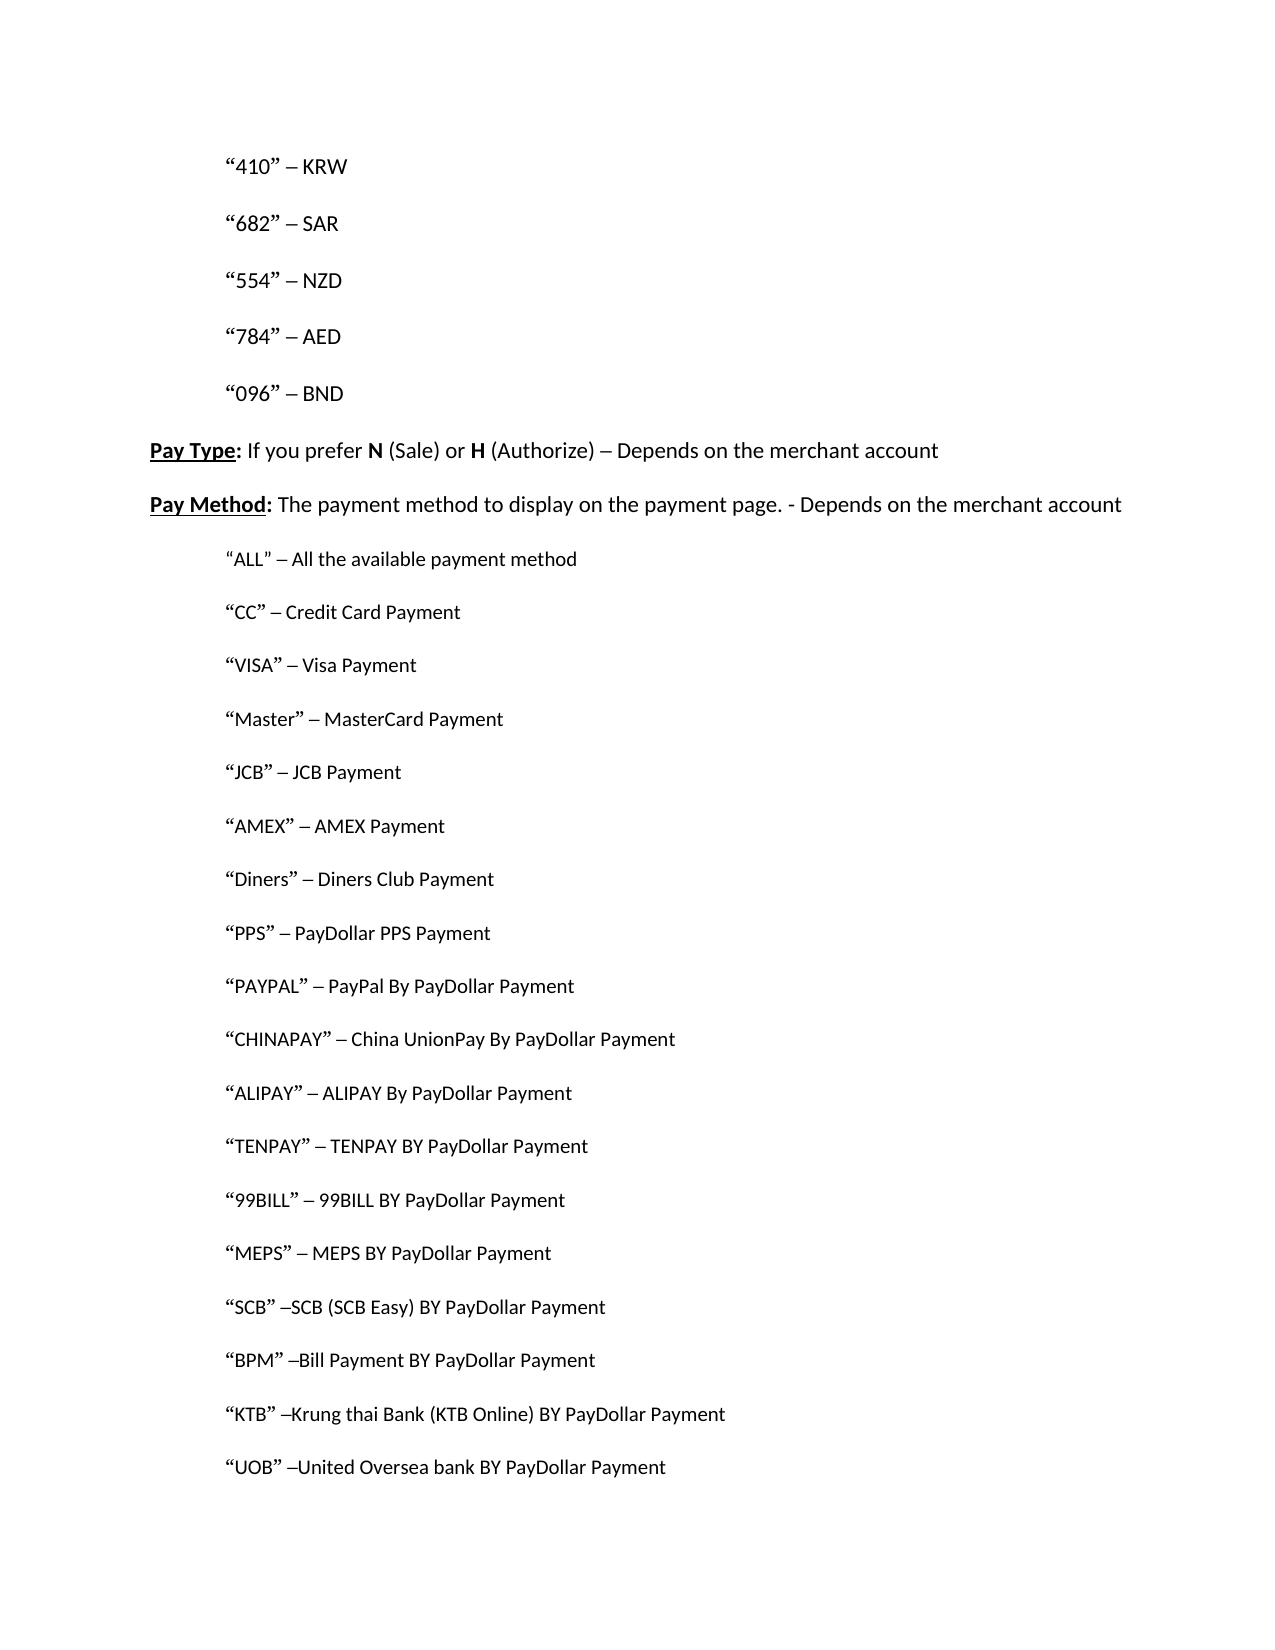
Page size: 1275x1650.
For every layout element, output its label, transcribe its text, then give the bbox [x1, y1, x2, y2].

text “CHINAPAY” – China UnionPay By PayDollar Payment [225, 1024, 1125, 1053]
text “Diners” – Diners Club Payment [225, 864, 1125, 893]
text “PAYPAL” – PayPal By PayDollar Payment [225, 971, 1125, 999]
text “99BILL” – 99BILL BY PayDollar Payment [225, 1185, 1125, 1213]
text “SCB” –SCB (SCB Easy) BY PayDollar Payment [225, 1292, 1125, 1320]
text “784” – AED [225, 320, 1125, 352]
text Pay Type: If you prefer N (Sale) or H (Authorize) – Depends on the merchant account [150, 434, 1125, 465]
text “554” – NZD [225, 263, 1125, 295]
text “410” – KRW [225, 150, 1125, 181]
text “ALIPAY” – ALIPAY By PayDollar Payment [225, 1078, 1125, 1106]
text “UOB” –United Oversea bank BY PayDollar Payment [225, 1452, 1125, 1481]
text “AMEX” – AMEX Payment [225, 811, 1125, 839]
text “VISA” – Visa Payment [225, 651, 1125, 679]
text “KTB” –Krung thai Bank (KTB Online) BY PayDollar Payment [225, 1399, 1125, 1427]
text “682” – SAR [225, 207, 1125, 238]
text “TENPAY” – TENPAY BY PayDollar Payment [225, 1131, 1125, 1160]
text “CC” – Credit Card Payment [225, 597, 1125, 626]
text “JCB” – JCB Payment [225, 757, 1125, 786]
text “096” – BND [225, 377, 1125, 408]
text “PPS” – PayDollar PPS Payment [225, 918, 1125, 946]
text “BPM” –Bill Payment BY PayDollar Payment [225, 1345, 1125, 1374]
text “Master” – MasterCard Payment [225, 704, 1125, 732]
text “ALL” – All the available payment method [150, 544, 1125, 572]
text Pay Method: The payment method to display on the payment page. - Depends on the merchant account [150, 491, 1125, 519]
text “MEPS” – MEPS BY PayDollar Payment [225, 1238, 1125, 1267]
